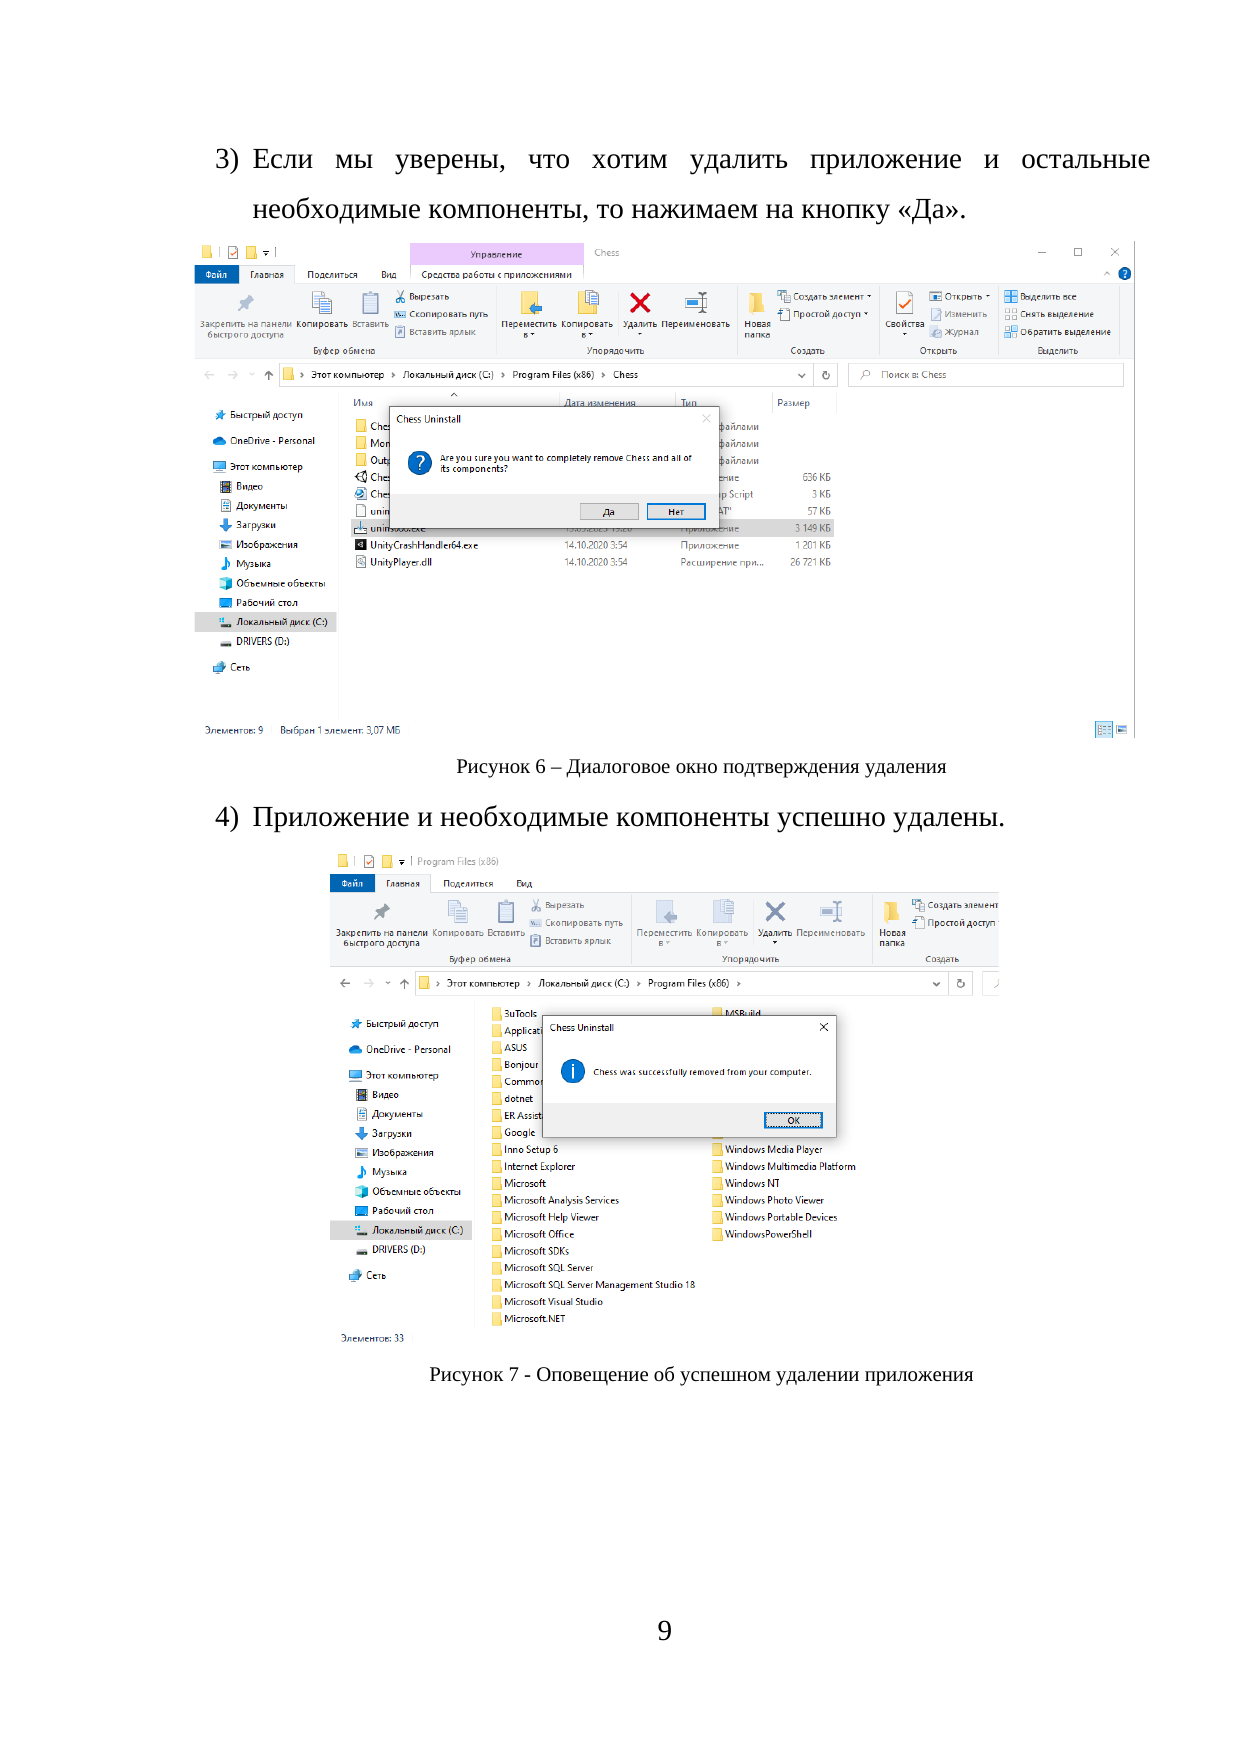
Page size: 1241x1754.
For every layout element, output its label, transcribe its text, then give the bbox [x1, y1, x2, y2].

picture [194, 241, 1135, 738]
picture [330, 849, 999, 1346]
list Приложение и необходимые компоненты успешно удалены. [215, 799, 1152, 833]
list Если мы уверены, что хотим удалить приложение и остальные необходимые компоненты, то нажимаем на кнопку «Да». [215, 141, 1152, 225]
